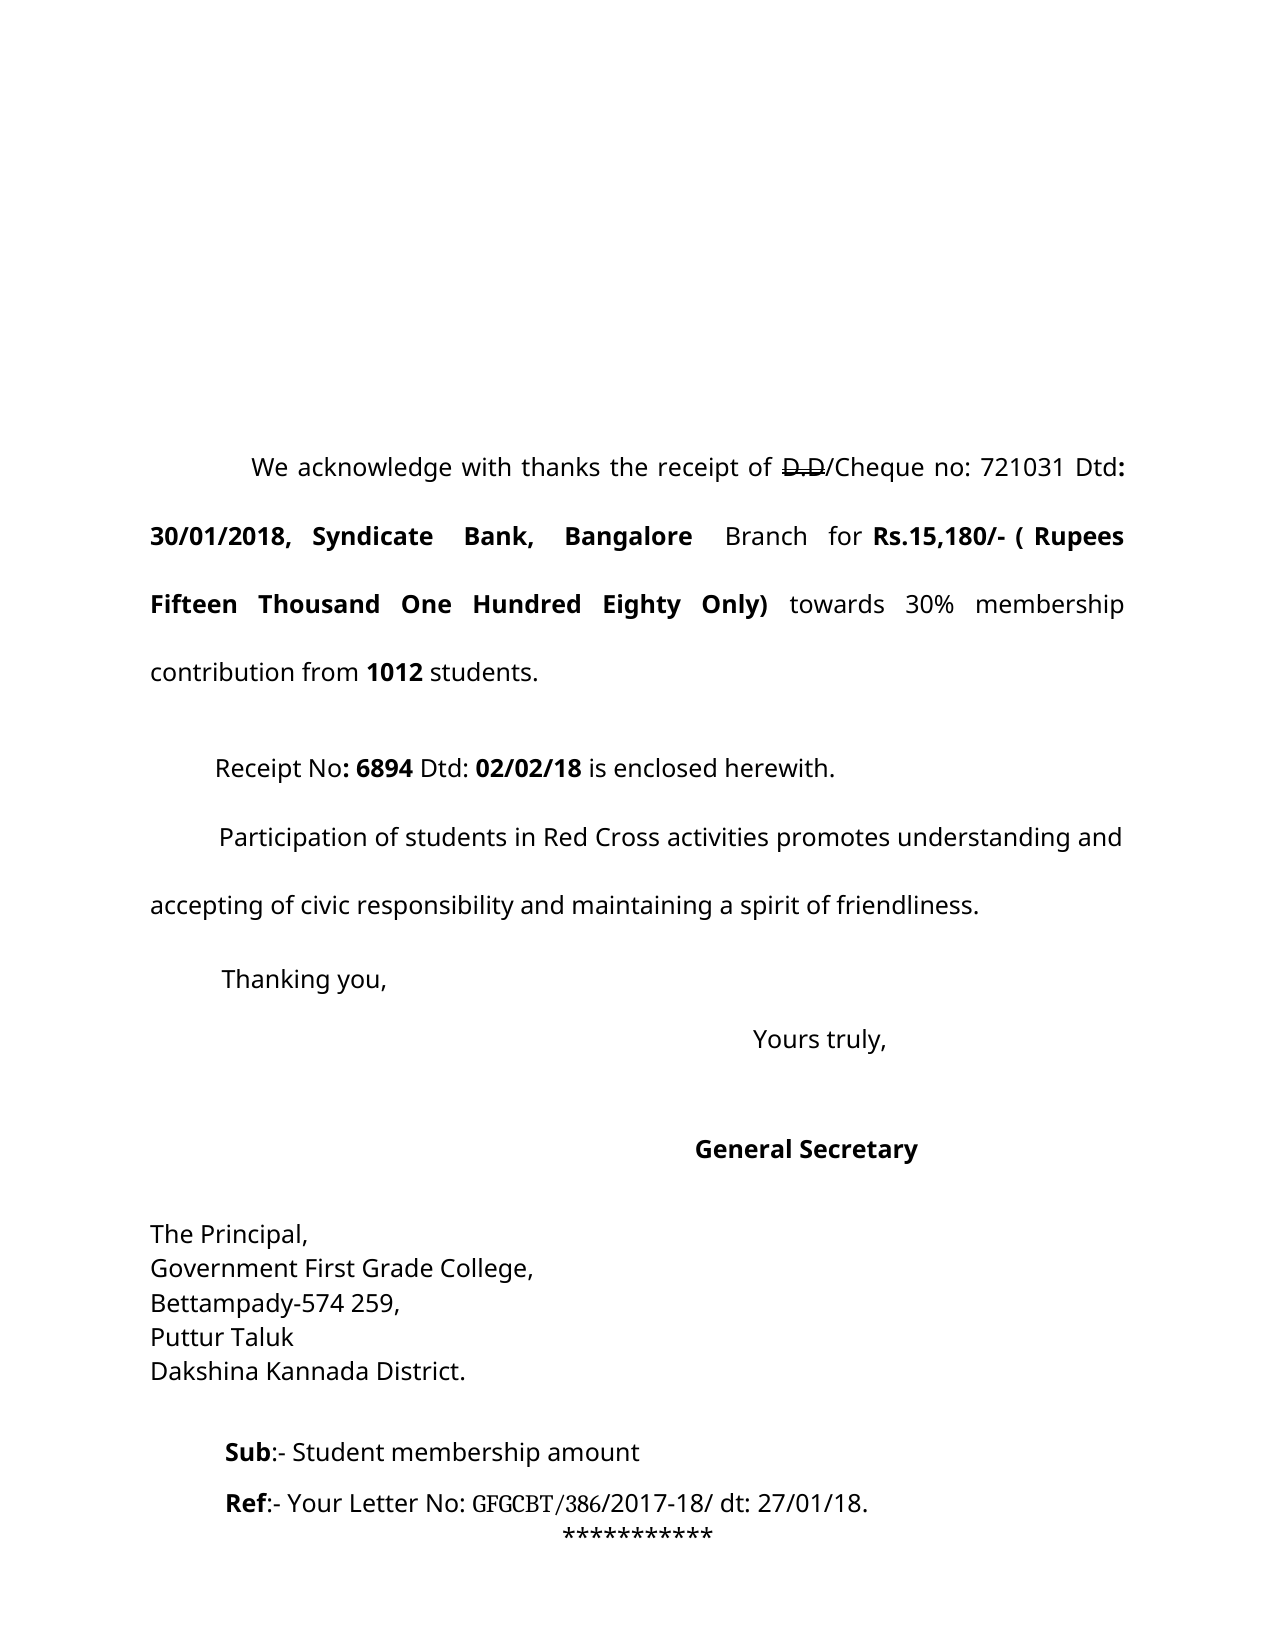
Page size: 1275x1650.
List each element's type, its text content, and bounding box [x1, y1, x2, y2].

text Receipt No: 6894 Dtd: 02/02/18 is enclosed herewith. [150, 751, 1125, 785]
text Yours truly, [150, 1021, 1125, 1055]
text We acknowledge with thanks the receipt of D.D/Cheque no: 721031 Dtd: 30/01/2018, Syndicate Bank, Bangalore Branch for Rs.15,180/- ( Rupees Fifteen Thousand One Hundred Eighty Only) towards 30% membership contribution from 1012 students. [150, 450, 1125, 688]
text Participation of students in Red Cross activities promotes understanding and accepting of civic responsibility and maintaining a spirit of friendliness. [150, 819, 1125, 921]
text Puttur Taluk [150, 1319, 1125, 1353]
text Bettampady-574 259, [150, 1285, 1125, 1319]
text Ref:- Your Letter No: GFGCBT/386/2017-18/ dt: 27/01/18. [225, 1485, 1125, 1519]
text Thanking you, [150, 961, 1125, 995]
text Dakshina Kannada District. [150, 1353, 1125, 1387]
text General Secretary [150, 1131, 1125, 1165]
text Government First Grade College, [150, 1251, 1125, 1285]
text The Principal, [150, 1217, 1125, 1251]
text *********** [150, 1519, 1125, 1553]
text Sub:- Student membership amount [225, 1434, 1125, 1468]
